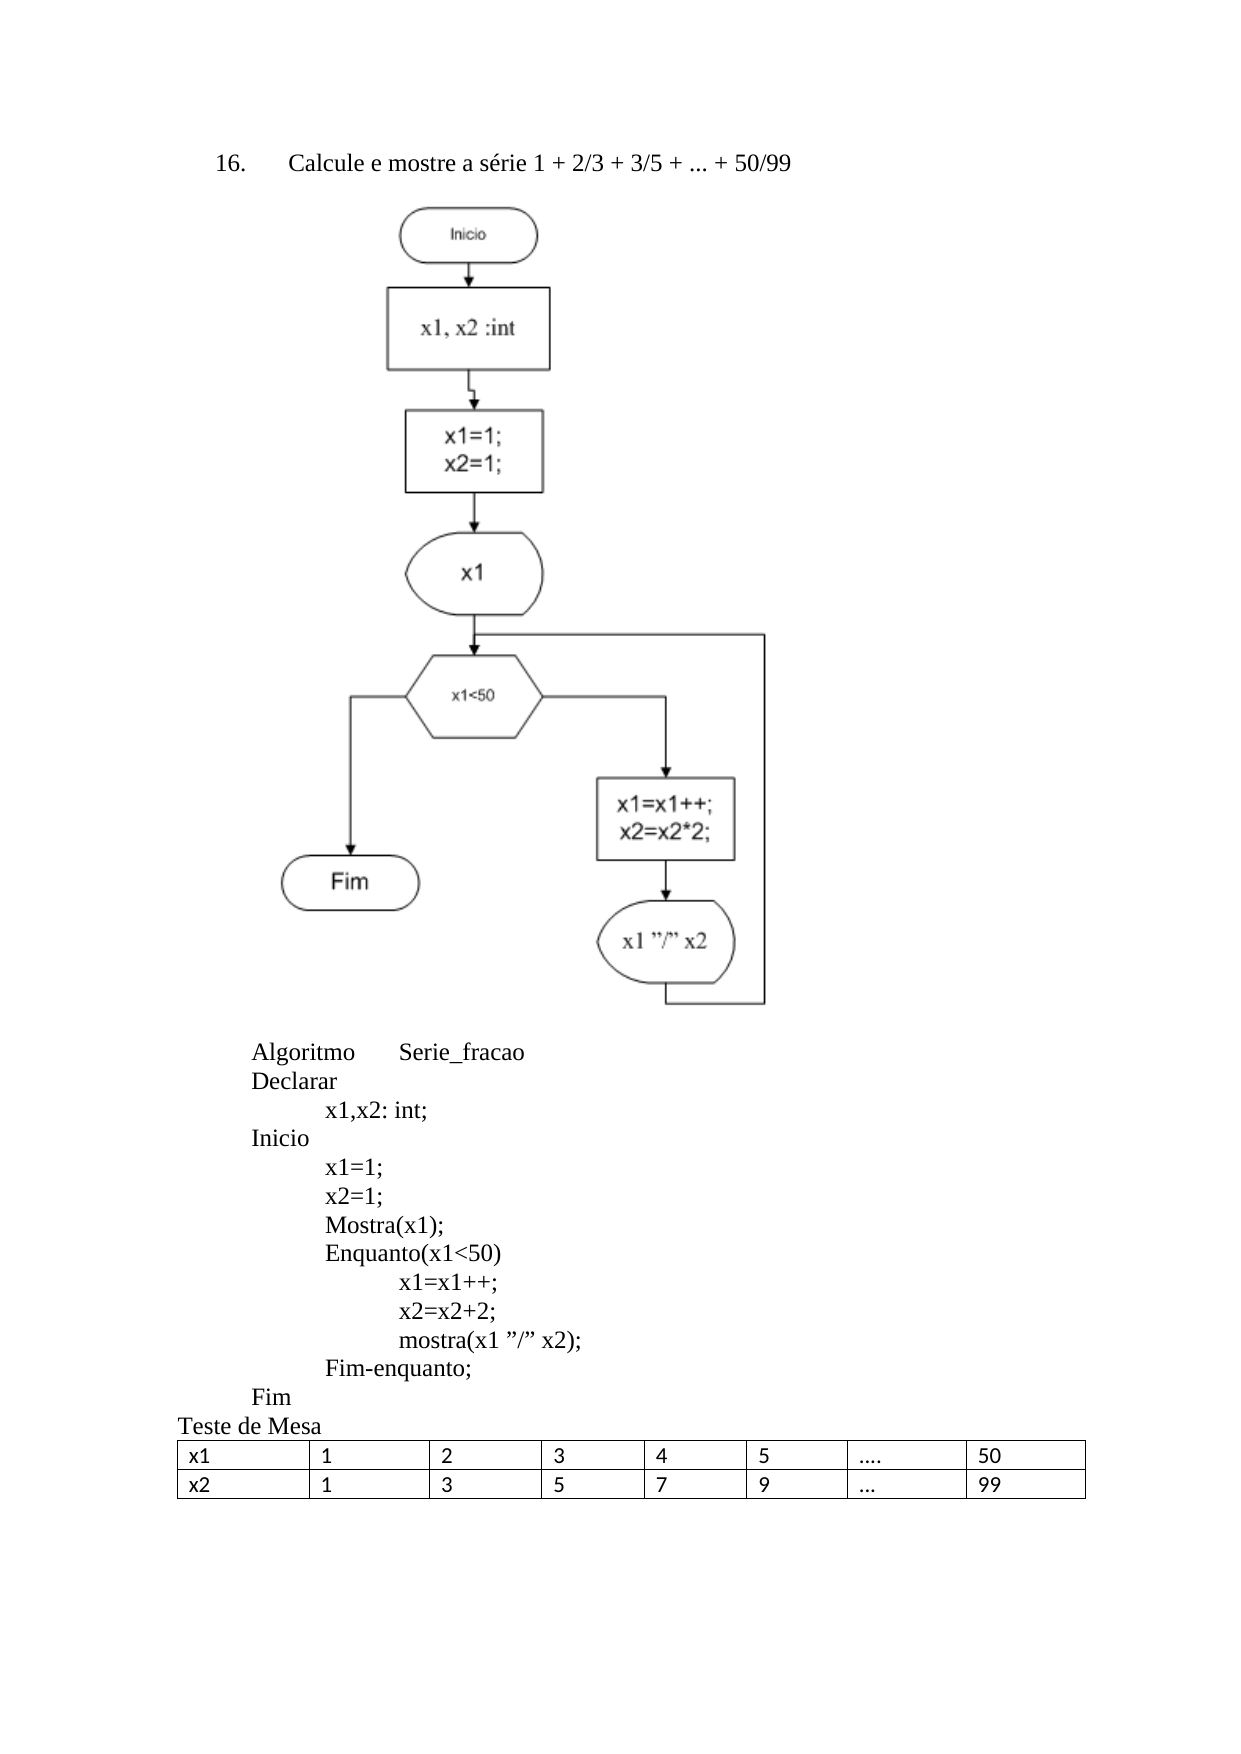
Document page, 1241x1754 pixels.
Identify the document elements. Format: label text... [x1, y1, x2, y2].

table_cell 7 [645, 1470, 746, 1498]
text x2=1; [251, 1181, 1063, 1210]
text mostra(x1 ”/” x2); [251, 1325, 1063, 1353]
text Declarar [251, 1066, 1063, 1095]
text Enquanto(x1<50) [251, 1238, 1063, 1267]
table_header 4 [645, 1441, 746, 1469]
table_header 1 [310, 1441, 429, 1469]
table_cell 5 [542, 1470, 644, 1498]
table_cell 9 [747, 1470, 847, 1498]
table_cell ... [848, 1470, 966, 1498]
text Algoritmo Serie_fracao [251, 1037, 1063, 1066]
table_header 5 [747, 1441, 847, 1469]
table_cell x2 [178, 1470, 309, 1498]
table_cell 3 [430, 1470, 541, 1498]
picture [251, 201, 786, 1038]
table_header 2 [430, 1441, 541, 1469]
text Fim-enquanto; [251, 1353, 1063, 1382]
table_cell 1 [310, 1470, 429, 1498]
text x2=x2+2; [251, 1296, 1063, 1325]
table_header 50 [967, 1441, 1085, 1469]
text Inicio [251, 1123, 1063, 1152]
text Teste de Mesa [177, 1411, 1063, 1440]
table_header x1 [178, 1441, 309, 1469]
text x1=x1++; [251, 1267, 1063, 1296]
table_header 3 [542, 1441, 644, 1469]
table_cell 99 [967, 1470, 1085, 1498]
table_header .... [848, 1441, 966, 1469]
text Mostra(x1); [251, 1210, 1063, 1238]
text Fim [251, 1382, 1063, 1411]
text x1=1; [251, 1152, 1063, 1181]
list Calcule e mostre a série 1 + 2/3 + 3/5 + ... + 50/99 [215, 148, 1063, 176]
text x1,x2: int; [251, 1095, 1063, 1123]
